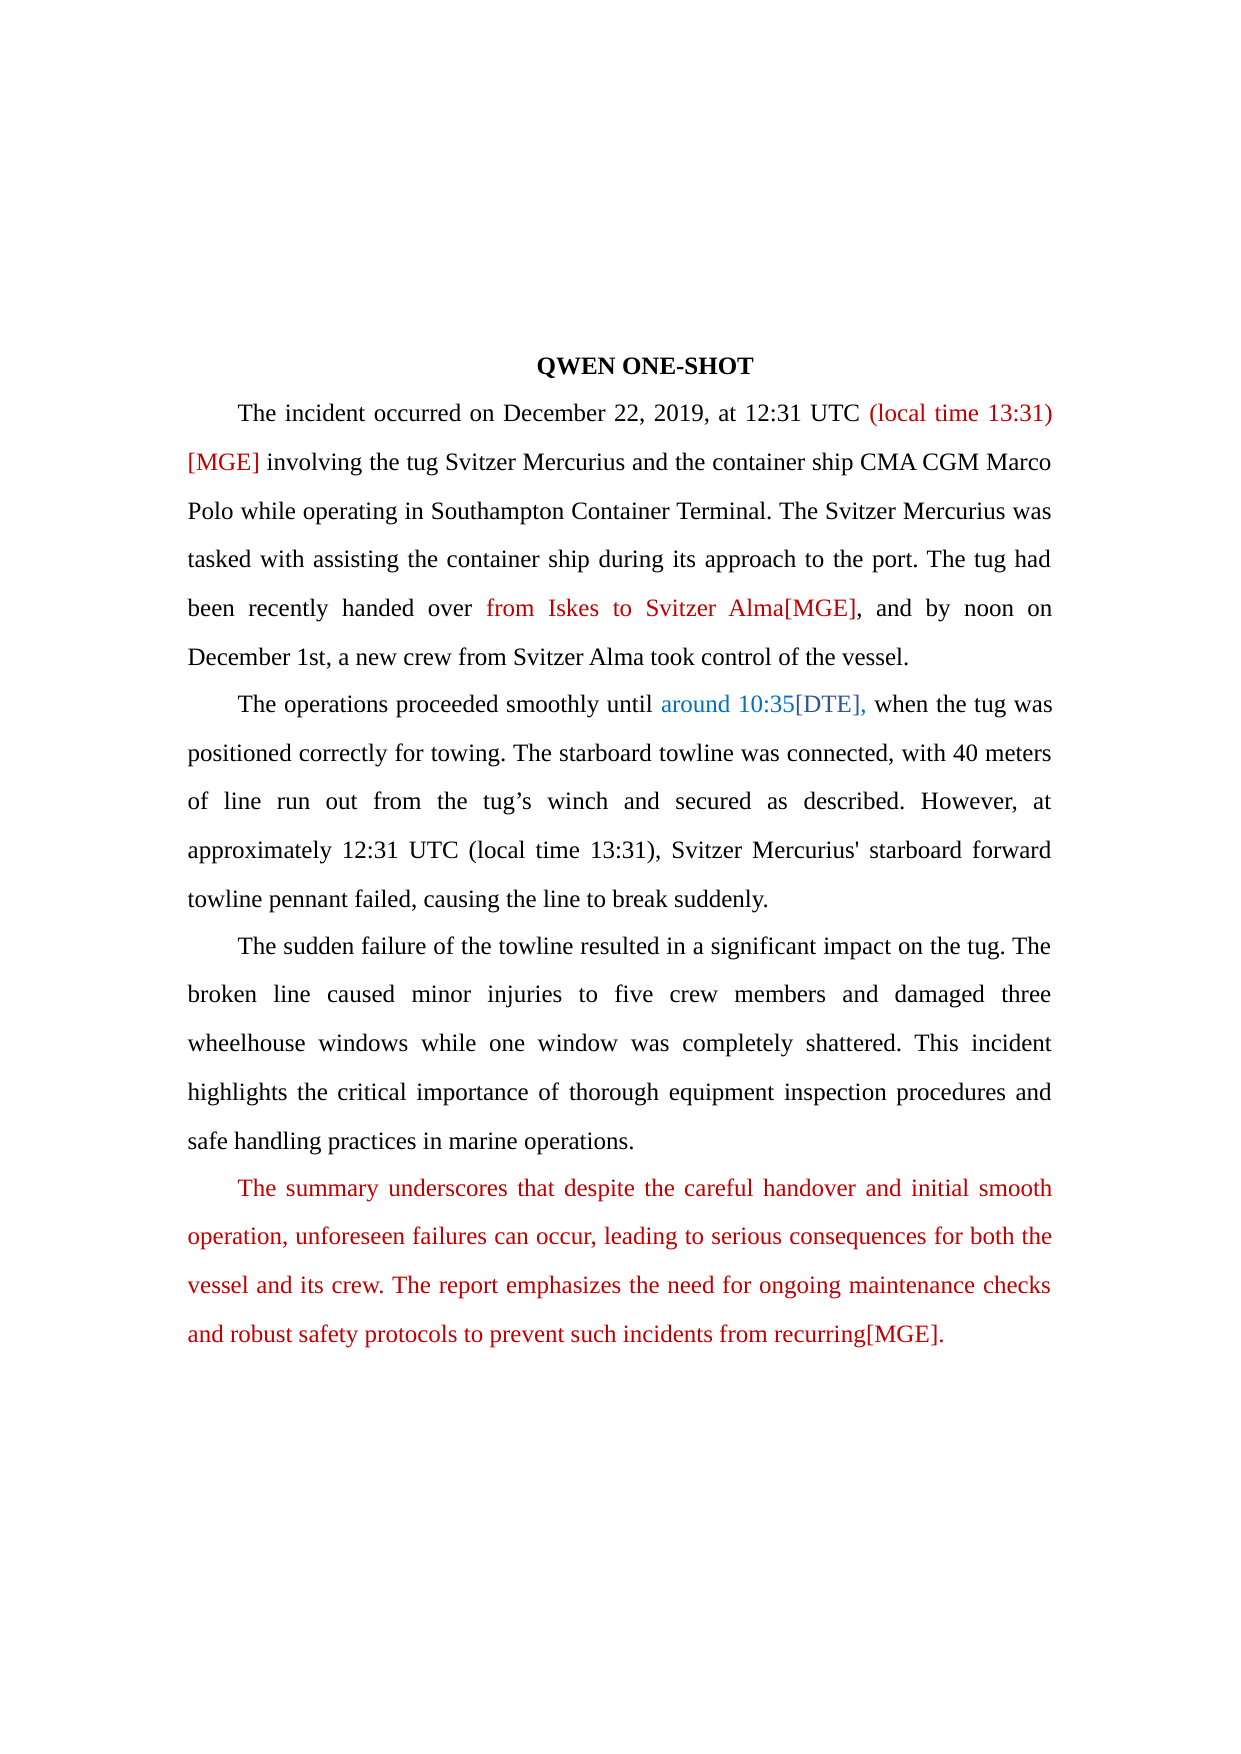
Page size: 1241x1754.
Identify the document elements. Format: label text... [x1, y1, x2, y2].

text QWEN ONE-SHOT [187, 349, 1053, 382]
text The sudden failure of the towline resulted in a significant impact on the tug. The broken line caused minor injuries to five crew members and damaged three wheelhouse windows while one window was completely shattered. This incident highlights the critical importance of thorough equipment inspection procedures and safe handling practices in marine operations. [187, 929, 1053, 1156]
text The operations proceeded smoothly until around 10:35[DTE], when the tug was positioned correctly for towing. The starboard towline was connected, with 40 meters of line run out from the tug’s winch and secured as described. However, at approximately 12:31 UTC (local time 13:31), Svitzer Mercurius' starboard forward towline pennant failed, causing the line to break suddenly. [187, 687, 1053, 914]
text The summary underscores that despite the careful handover and initial smooth operation, unforeseen failures can occur, leading to serious consequences for both the vessel and its crew. The report emphasizes the need for ongoing maintenance checks and robust safety protocols to prevent such incidents from recurring[MGE]. [187, 1171, 1053, 1349]
text The incident occurred on December 22, 2019, at 12:31 UTC (local time 13:31) [MGE] involving the tug Svitzer Mercurius and the container ship CMA CGM Marco Polo while operating in Southampton Container Terminal. The Svitzer Mercurius was tasked with assisting the container ship during its approach to the port. The tug had been recently handed over from Iskes to Svitzer Alma[MGE], and by noon on December 1st, a new crew from Svitzer Alma took control of the vessel. [187, 396, 1053, 673]
